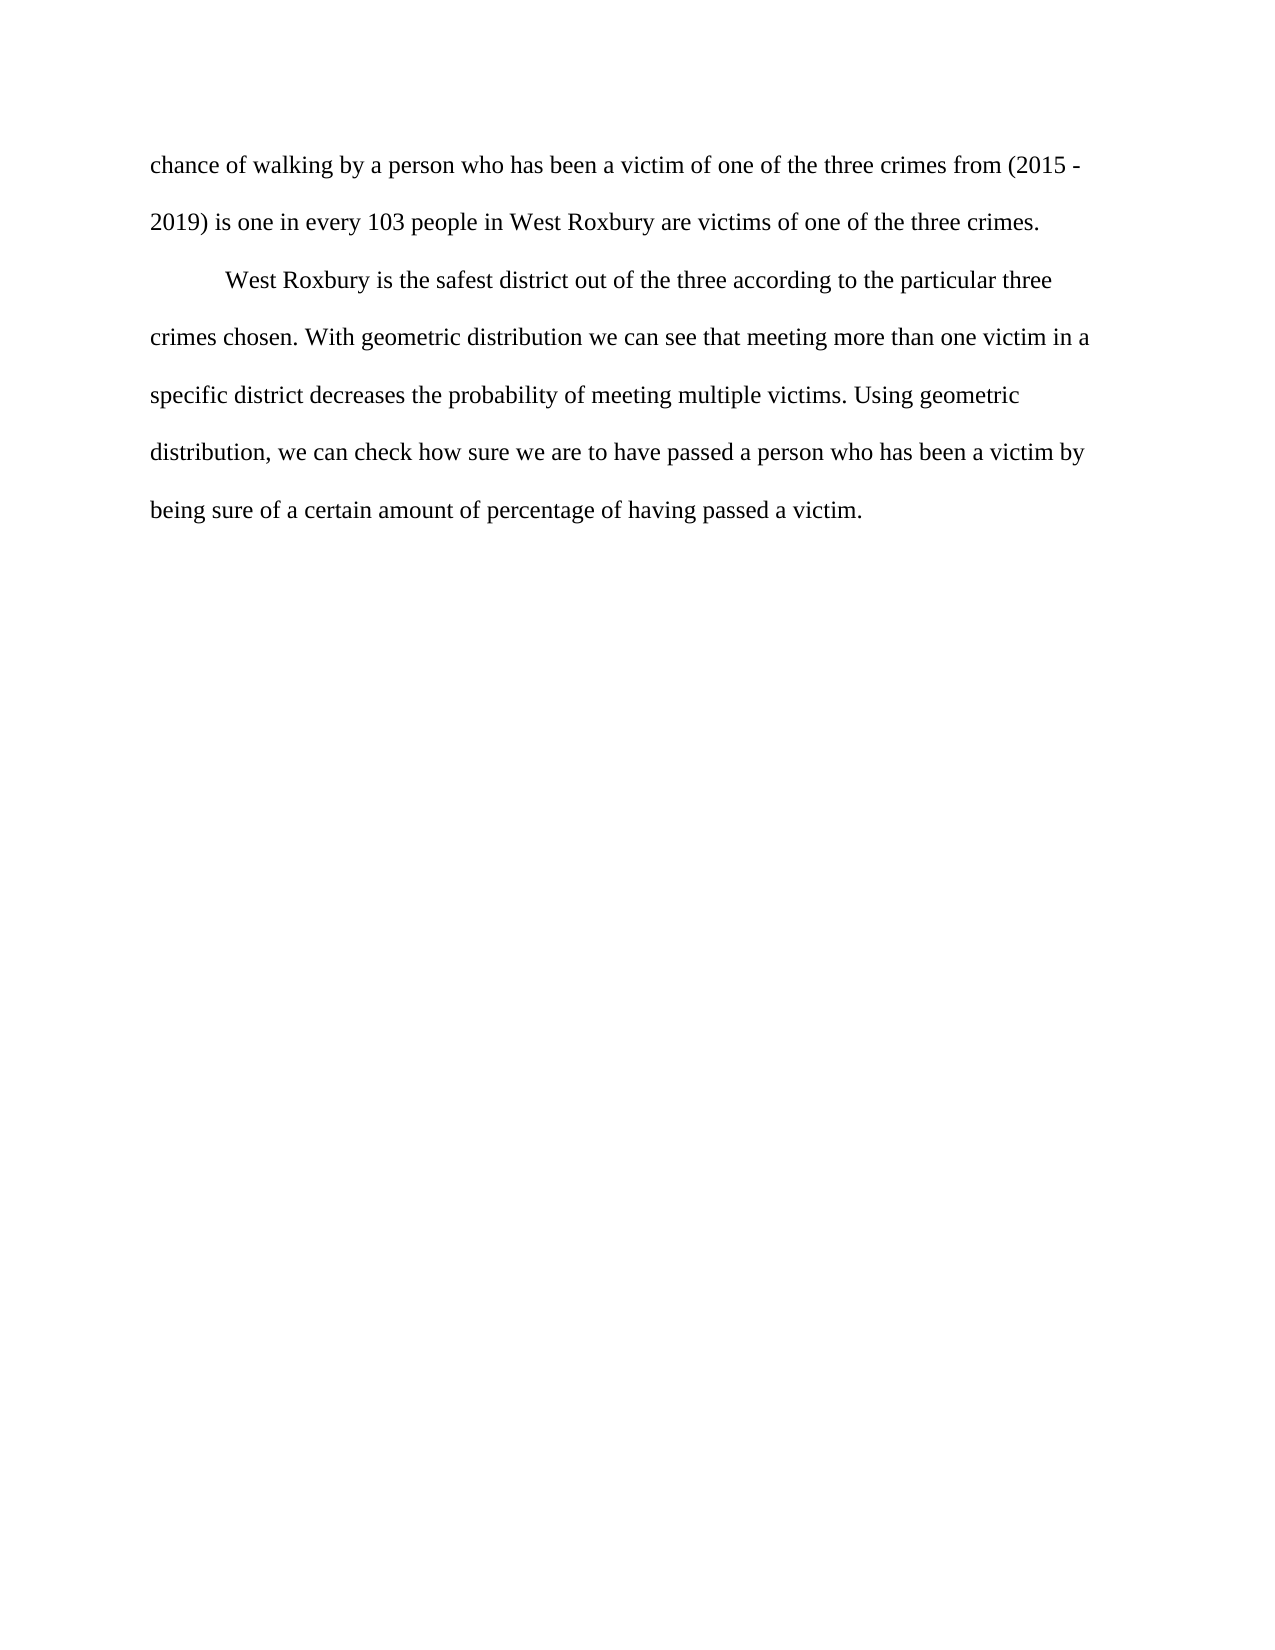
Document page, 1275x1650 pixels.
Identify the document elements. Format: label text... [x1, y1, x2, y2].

text West Roxbury is the safest district out of the three according to the particular three crimes chosen. With geometric distribution we can see that meeting more than one victim in a specific district decreases the probability of meeting multiple victims. Using geometric distribution, we can check how sure we are to have passed a person who has been a victim by being sure of a certain amount of percentage of having passed a victim. [150, 265, 1125, 524]
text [150, 150, 1125, 236]
